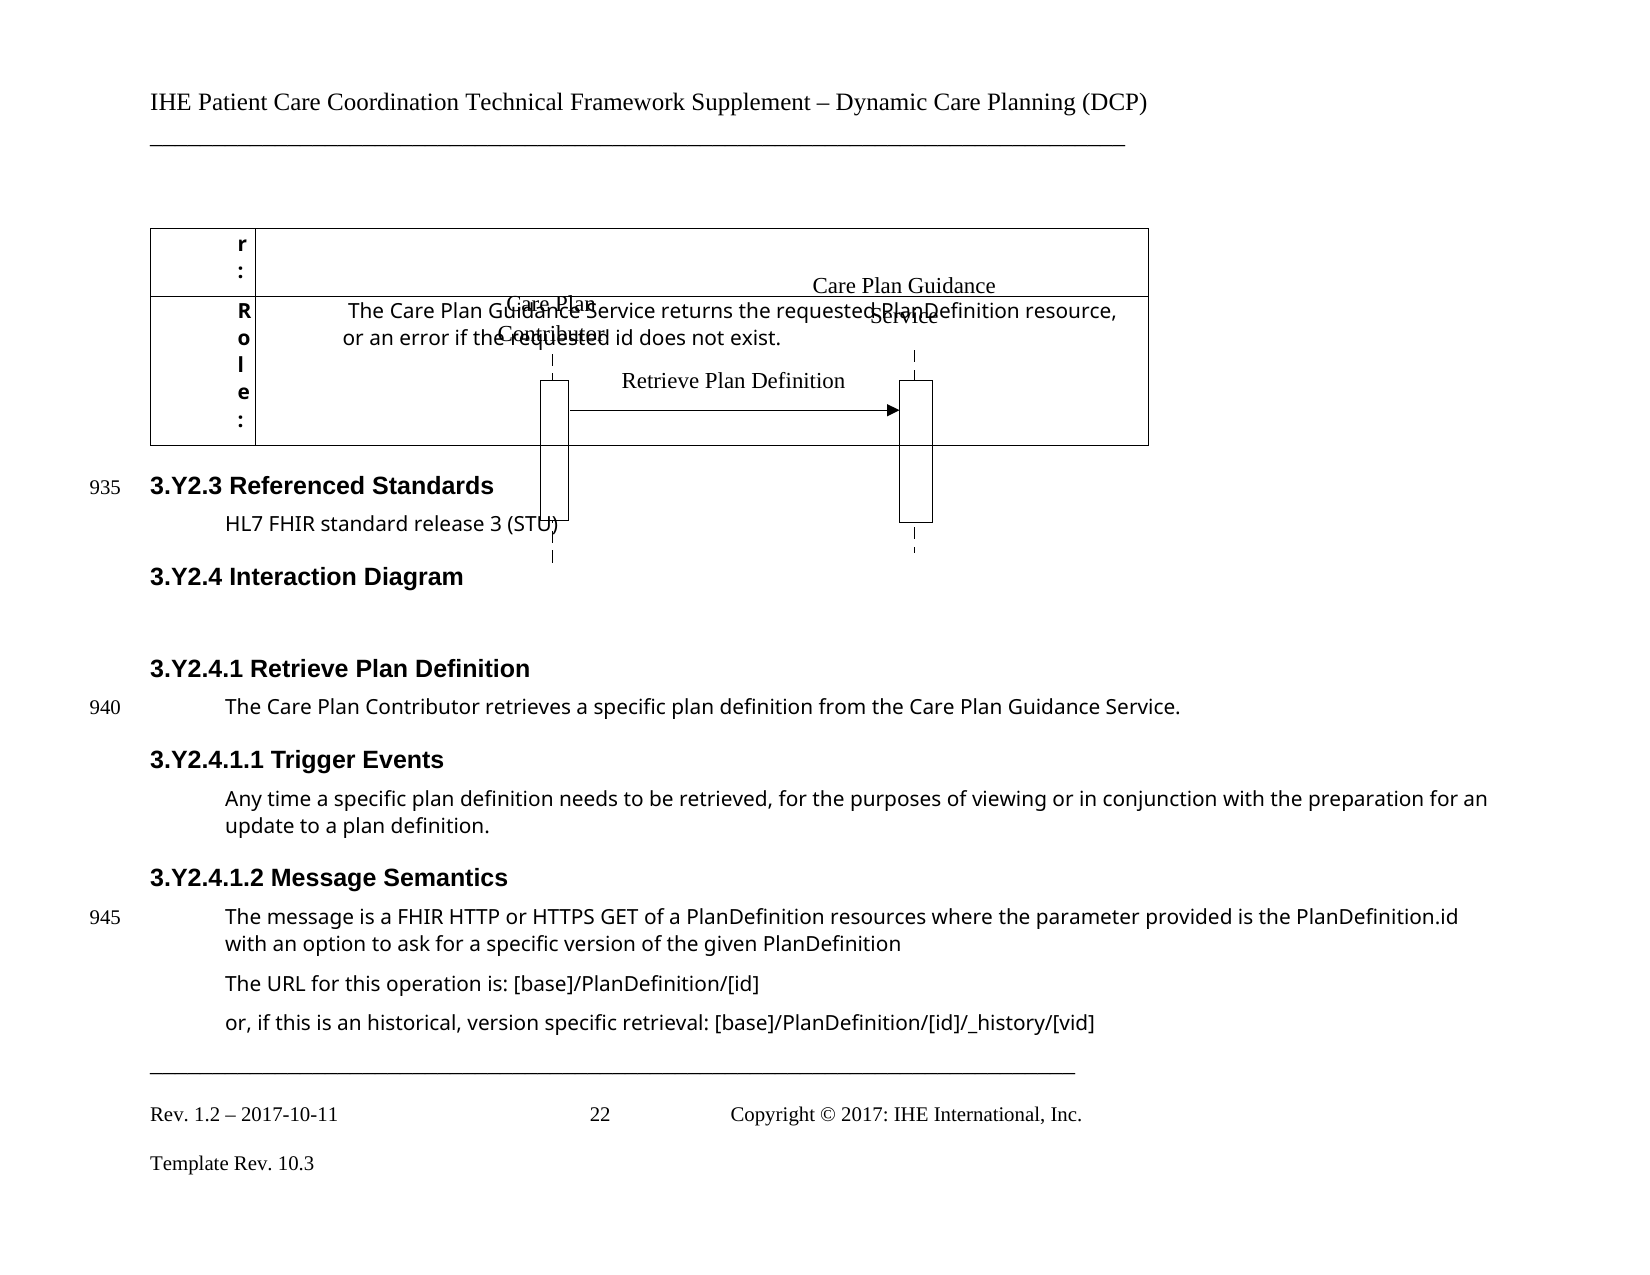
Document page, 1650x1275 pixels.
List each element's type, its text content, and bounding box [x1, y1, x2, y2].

subtitle 3.Y2.4 Interaction Diagram [150, 562, 1500, 591]
text The Care Plan Contributor retrieves a specific plan definition from the Care Plan Guidance Service. [225, 693, 1500, 720]
text Any time a specific plan definition needs to be retrieved, for the purposes of viewing or in conjunction with the preparation for an update to a plan definition. [225, 784, 1500, 838]
table_cell Actor: [151, 229, 255, 296]
text or, if this is an historical, version specific retrieval: [base]/PlanDefinition/[id]/_history/[vid] [225, 1009, 1500, 1036]
table_cell Role: [151, 297, 255, 445]
table_cell The Care Plan Guidance Service returns the requested PlanDefinition resource, or an error if the requested id does not exist. [256, 297, 1148, 445]
subtitle 3.Y2.4.1.2 Message Semantics [150, 863, 1500, 892]
subtitle 3.Y2.4.1.1 Trigger Events [150, 745, 1500, 774]
text The message is a FHIR HTTP or HTTPS GET of a PlanDefinition resources where the parameter provided is the PlanDefinition.id with an option to ask for a specific version of the given PlanDefinition [225, 903, 1500, 957]
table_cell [256, 229, 1148, 296]
text HL7 FHIR standard release 3 (STU) [225, 510, 1500, 537]
subtitle 3.Y2.4.1 Retrieve Plan Definition [150, 654, 1500, 682]
subtitle 3.Y2.3 Referenced Standards [150, 471, 1500, 500]
text The URL for this operation is: [base]/PlanDefinition/[id] [225, 969, 1500, 996]
